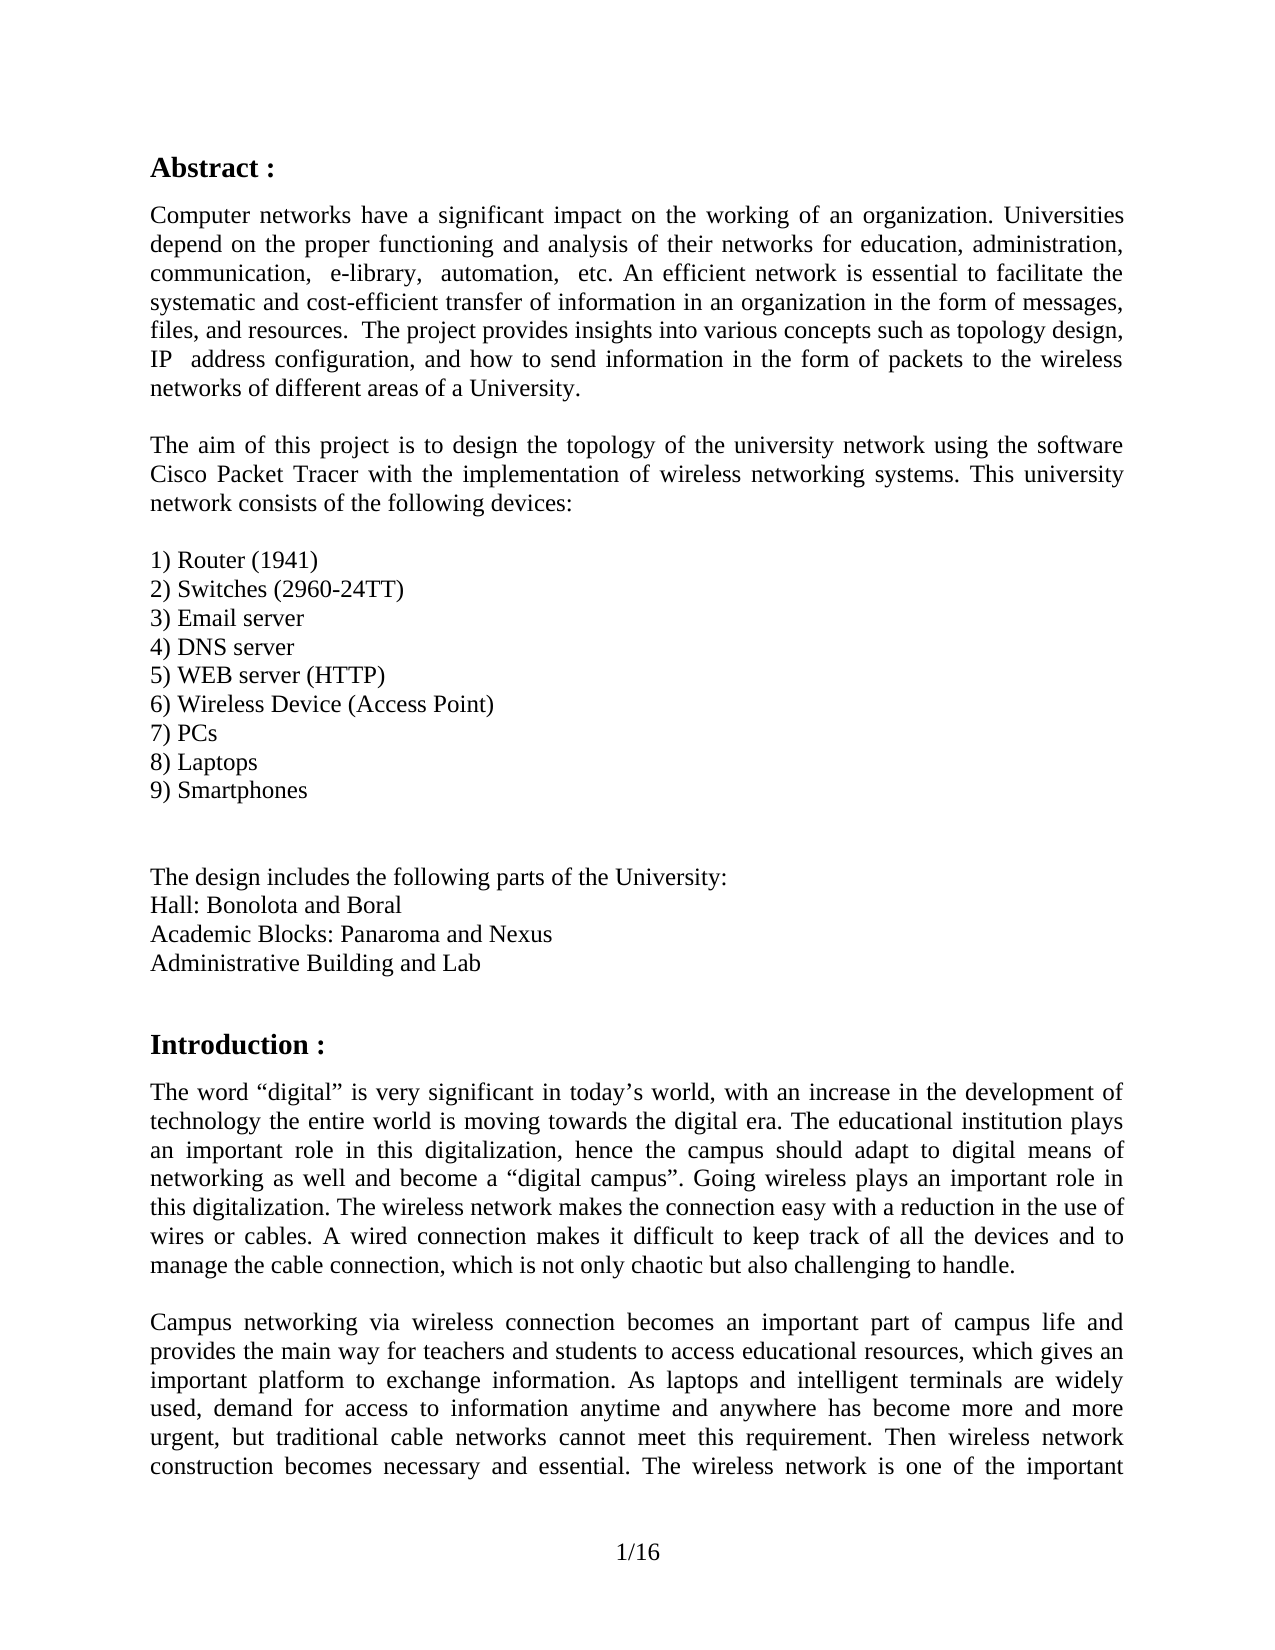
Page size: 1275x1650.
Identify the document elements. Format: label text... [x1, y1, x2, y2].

text Administrative Building and Lab [150, 948, 1125, 977]
text 7) PCs [150, 718, 1125, 747]
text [150, 1307, 1125, 1480]
text Hall: Bonolota and Boral [150, 890, 1125, 919]
text Abstract : [150, 150, 1125, 183]
text Introduction : [150, 1027, 1125, 1060]
text Computer networks have a significant impact on the working of an organization. Universities depend on the proper functioning and analysis of their networks for education, administration, communication, e-library, automation, etc. An efficient network is essential to facilitate the systematic and cost-efficient transfer of information in an organization in the form of messages, files, and resources. The project provides insights into various concepts such as topology design, IP address configuration, and how to send information in the form of packets to the wireless networks of different areas of a University. [150, 200, 1125, 402]
text 5) WEB server (HTTP) [150, 660, 1125, 689]
text 3) Email server [150, 603, 1125, 632]
text 9) Smartphones [150, 775, 1125, 804]
text The word “digital” is very significant in today’s world, with an increase in the development of technology the entire world is moving towards the digital era. The educational institution plays an important role in this digitalization, hence the campus should adapt to digital means of networking as well and become a “digital campus”. Going wireless plays an important role in this digitalization. The wireless network makes the connection easy with a reduction in the use of wires or cables. A wired connection makes it difficult to keep track of all the devices and to manage the cable connection, which is not only chaotic but also challenging to handle. [150, 1077, 1125, 1278]
text The design includes the following parts of the University: [150, 862, 1125, 890]
text The aim of this project is to design the topology of the university network using the software Cisco Packet Tracer with the implementation of wireless networking systems. This university network consists of the following devices: [150, 430, 1125, 517]
text 8) Laptops [150, 747, 1125, 775]
text Academic Blocks: Panaroma and Nexus [150, 919, 1125, 948]
text 4) DNS server [150, 632, 1125, 660]
text 6) Wireless Device (Access Point) [150, 689, 1125, 718]
text 1) Router (1941) [150, 545, 1125, 574]
text 2) Switches (2960-24TT) [150, 574, 1125, 603]
